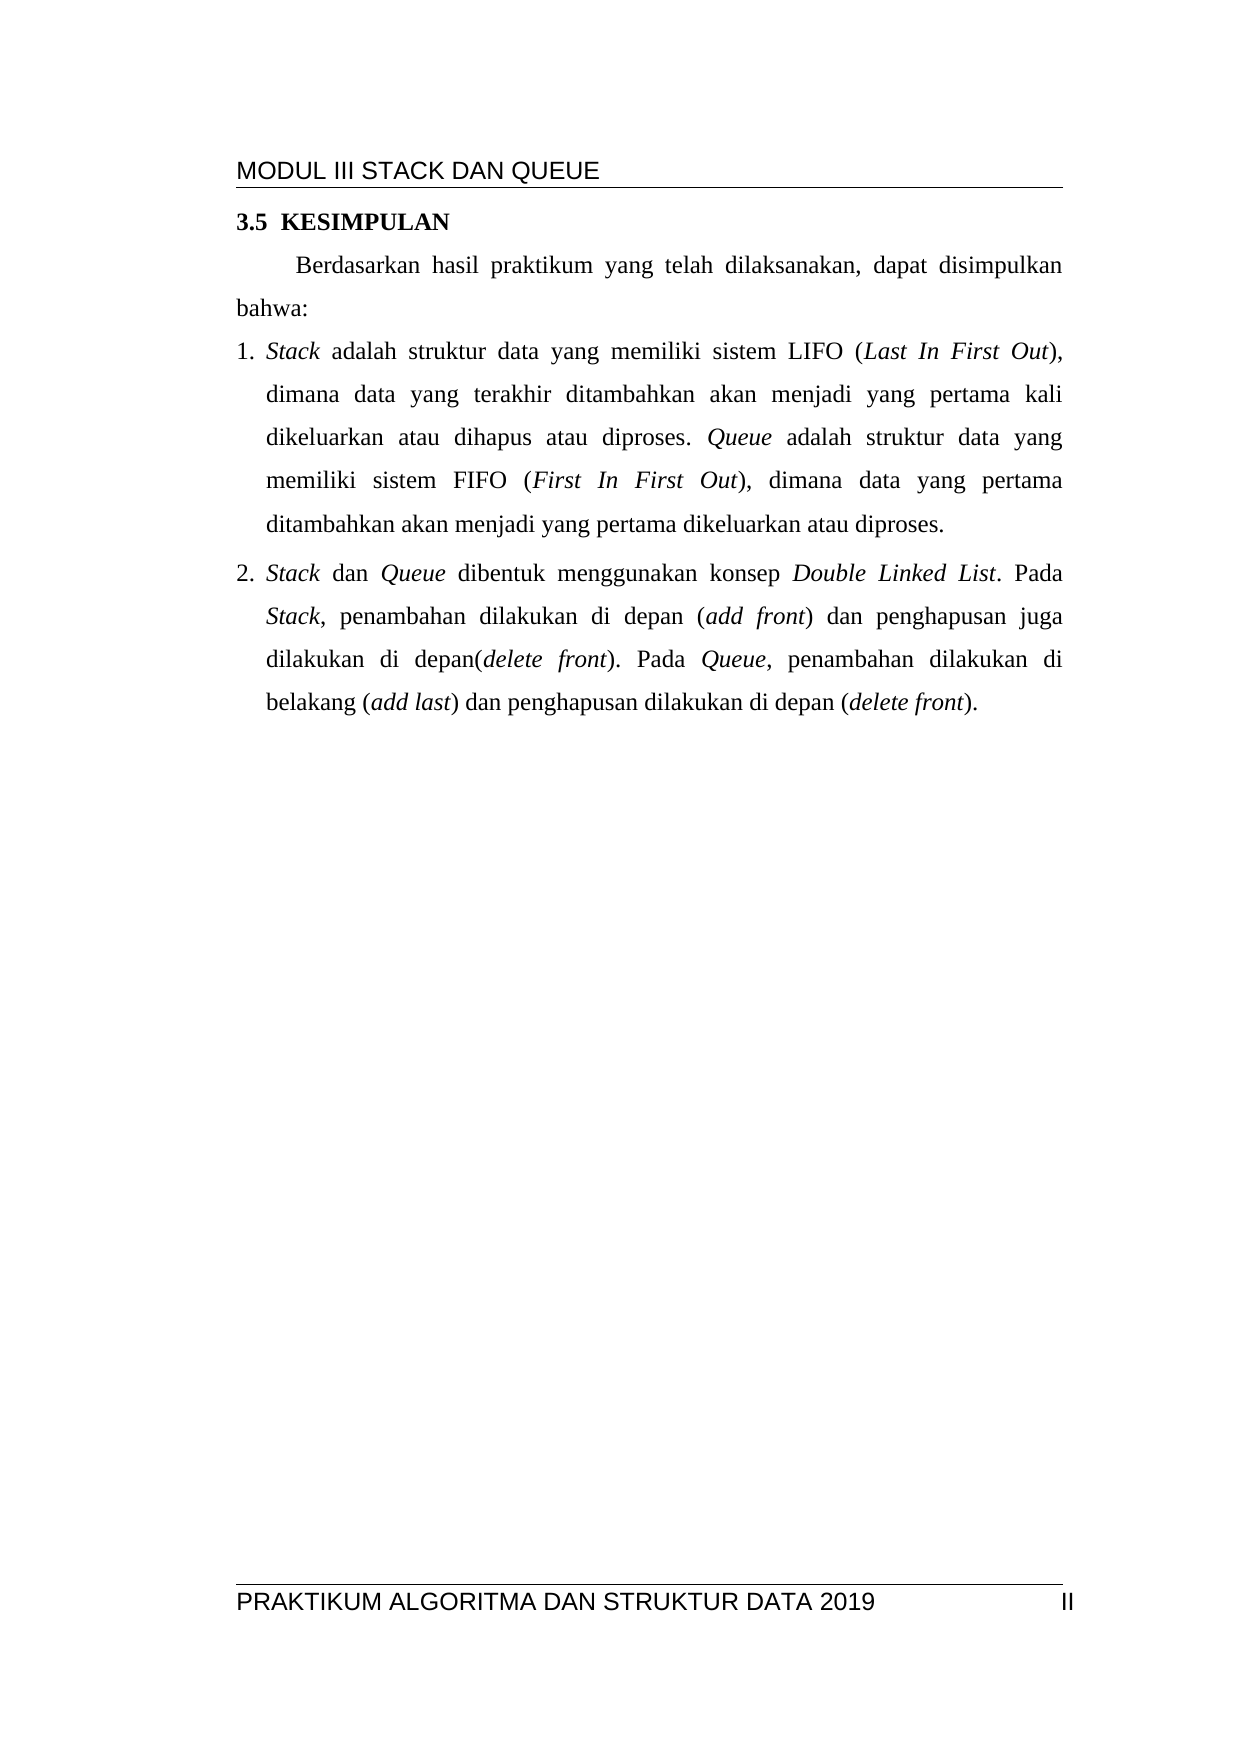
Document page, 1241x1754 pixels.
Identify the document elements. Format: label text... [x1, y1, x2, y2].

list Stack dan Queue dibentuk menggunakan konsep Double Linked List. Pada Stack, penambahan dilakukan di depan (add front) dan penghapusan juga dilakukan di depan(delete front). Pada Queue, penambahan dilakukan di belakang (add last) dan penghapusan dilakukan di depan (delete front). [236, 558, 1063, 716]
list Stack adalah struktur data yang memiliki sistem LIFO (Last In First Out), dimana data yang terakhir ditambahkan akan menjadi yang pertama kali dikeluarkan atau dihapus atau diproses. Queue adalah struktur data yang memiliki sistem FIFO (First In First Out), dimana data yang pertama ditambahkan akan menjadi yang pertama dikeluarkan atau diproses. [236, 336, 1063, 537]
text Berdasarkan hasil praktikum yang telah dilaksanakan, dapat disimpulkan bahwa: [236, 250, 1063, 322]
list KESIMPULAN [236, 207, 1063, 236]
